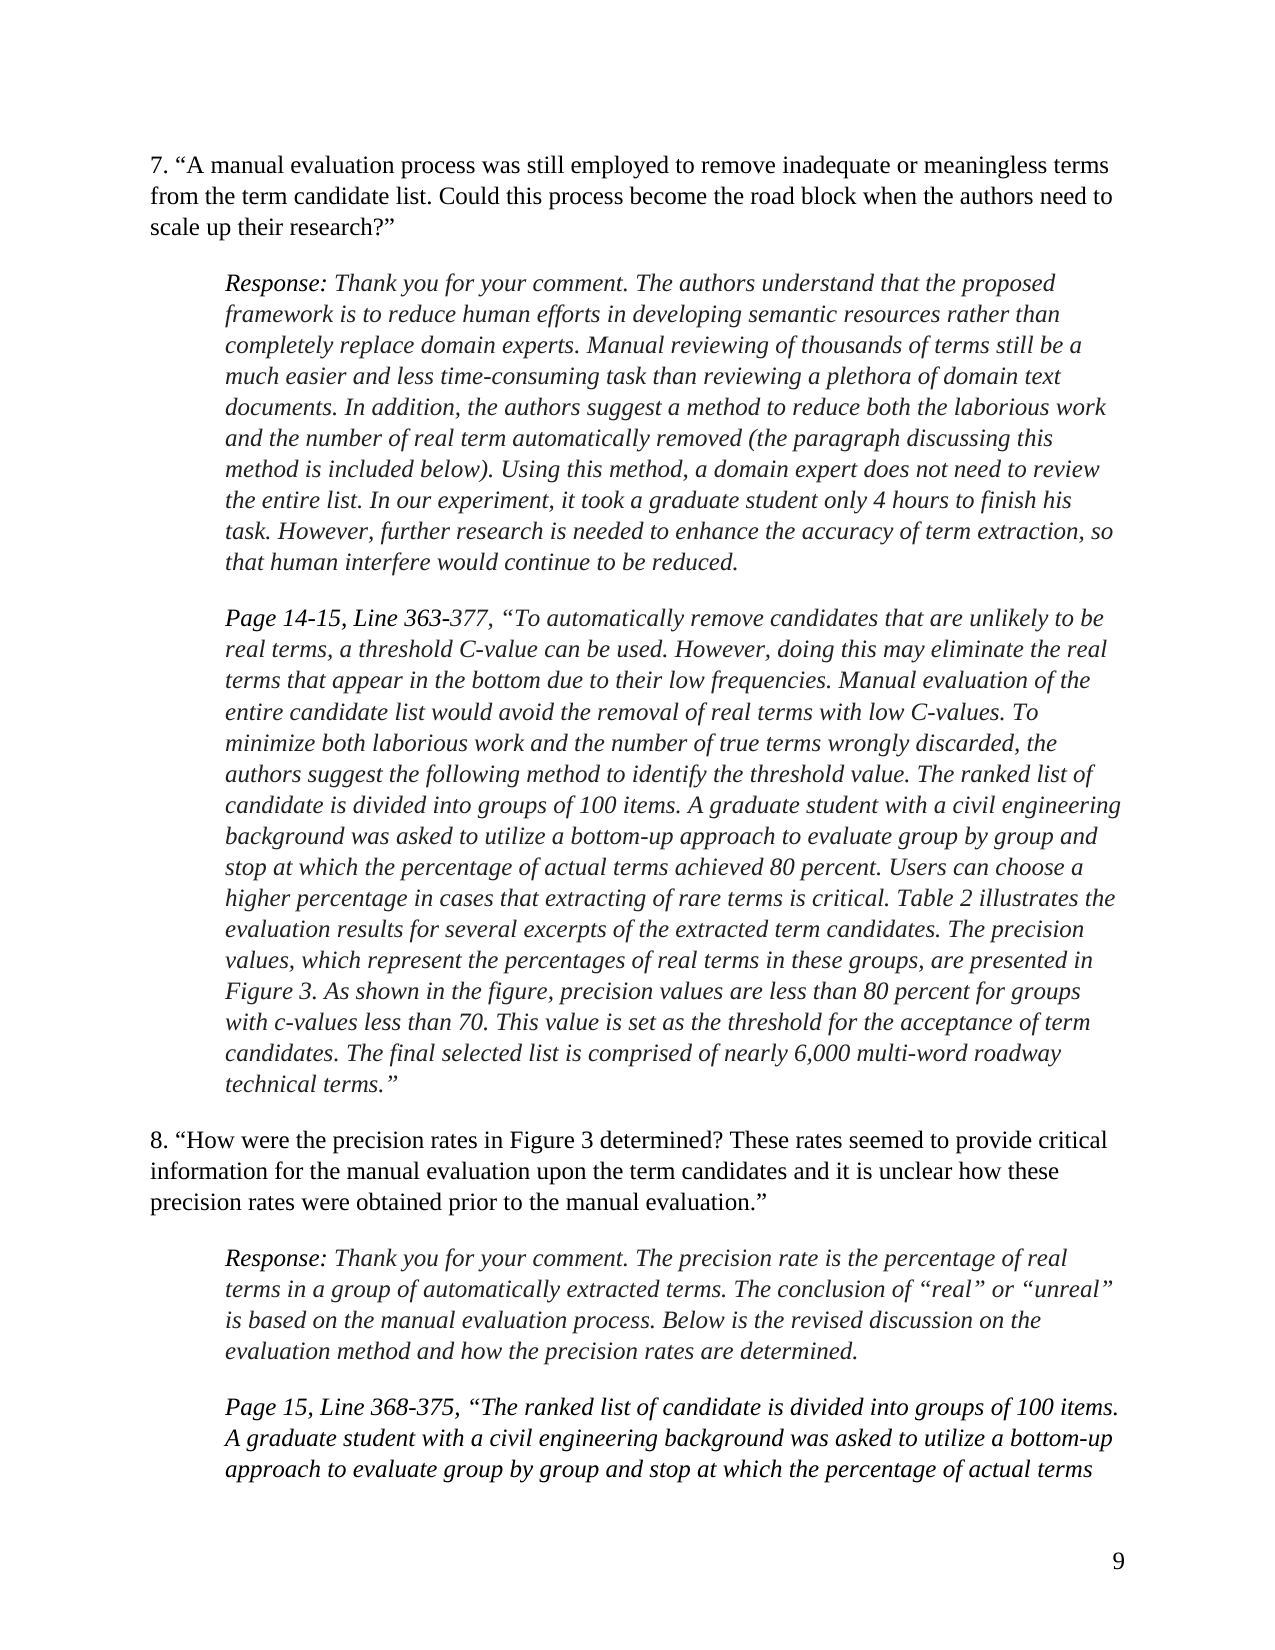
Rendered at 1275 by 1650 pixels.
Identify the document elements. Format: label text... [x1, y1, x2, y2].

text 7. “A manual evaluation process was still employed to remove inadequate or meaningless terms from the term candidate list. Could this process become the road block when the authors need to scale up their research?” [150, 150, 1125, 241]
text 8. “How were the precision rates in Figure 3 determined? These rates seemed to provide critical information for the manual evaluation upon the term candidates and it is unclear how these precision rates were obtained prior to the manual evaluation.” [150, 1125, 1125, 1216]
text Response: Thank you for your comment. The authors understand that the proposed framework is to reduce human efforts in developing semantic resources rather than completely replace domain experts. Manual reviewing of thousands of terms still be a much easier and less time-consuming task than reviewing a plethora of domain text documents. In addition, the authors suggest a method to reduce both the laborious work and the number of real term automatically removed (the paragraph discussing this method is included below). Using this method, a domain expert does not need to review the entire list. In our experiment, it took a graduate student only 4 hours to finish his task. However, further research is needed to enhance the accuracy of term extraction, so that human interfere would continue to be reduced. [225, 268, 1125, 576]
text Response: Thank you for your comment. The precision rate is the percentage of real terms in a group of automatically extracted terms. The conclusion of “real” or “unreal” is based on the manual evaluation process. Below is the revised discussion on the evaluation method and how the precision rates are determined. [225, 1243, 1125, 1365]
text Page 14-15, Line 363-377, “To automatically remove candidates that are unlikely to be real terms, a threshold C-value can be used. However, doing this may eliminate the real terms that appear in the bottom due to their low frequencies. Manual evaluation of the entire candidate list would avoid the removal of real terms with low C-values. To minimize both laborious work and the number of true terms wrongly discarded, the authors suggest the following method to identify the threshold value. The ranked list of candidate is divided into groups of 100 items. A graduate student with a civil engineering background was asked to utilize a bottom-up approach to evaluate group by group and stop at which the percentage of actual terms achieved 80 percent. Users can choose a higher percentage in cases that extracting of rare terms is critical. Table 2 illustrates the evaluation results for several excerpts of the extracted term candidates. The precision values, which represent the percentages of real terms in these groups, are presented in Figure 3. As shown in the figure, precision values are less than 80 percent for groups with c-values less than 70. This value is set as the threshold for the acceptance of term candidates. The final selected list is comprised of nearly 6,000 multi-word roadway technical terms.” [225, 603, 1125, 1098]
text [225, 1392, 1125, 1483]
